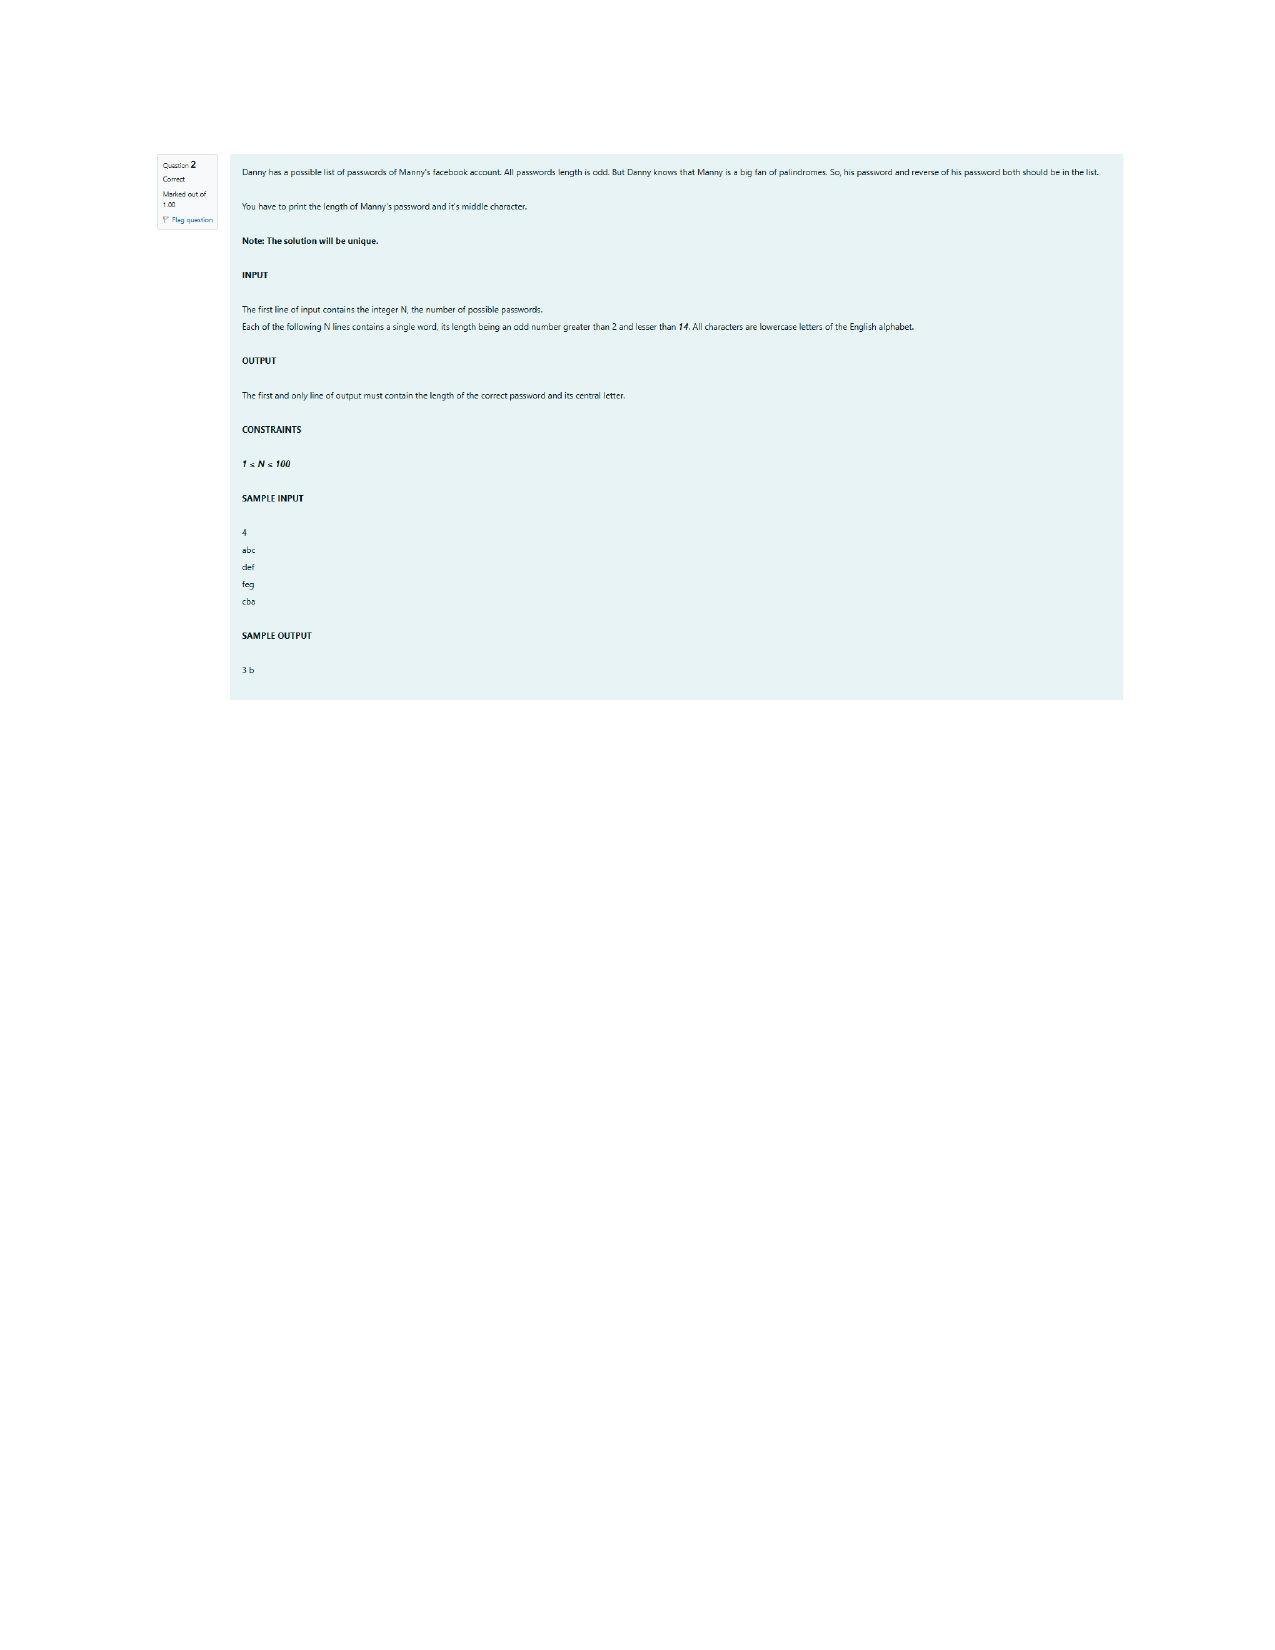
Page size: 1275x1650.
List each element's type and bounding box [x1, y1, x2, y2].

picture [150, 150, 1124, 700]
